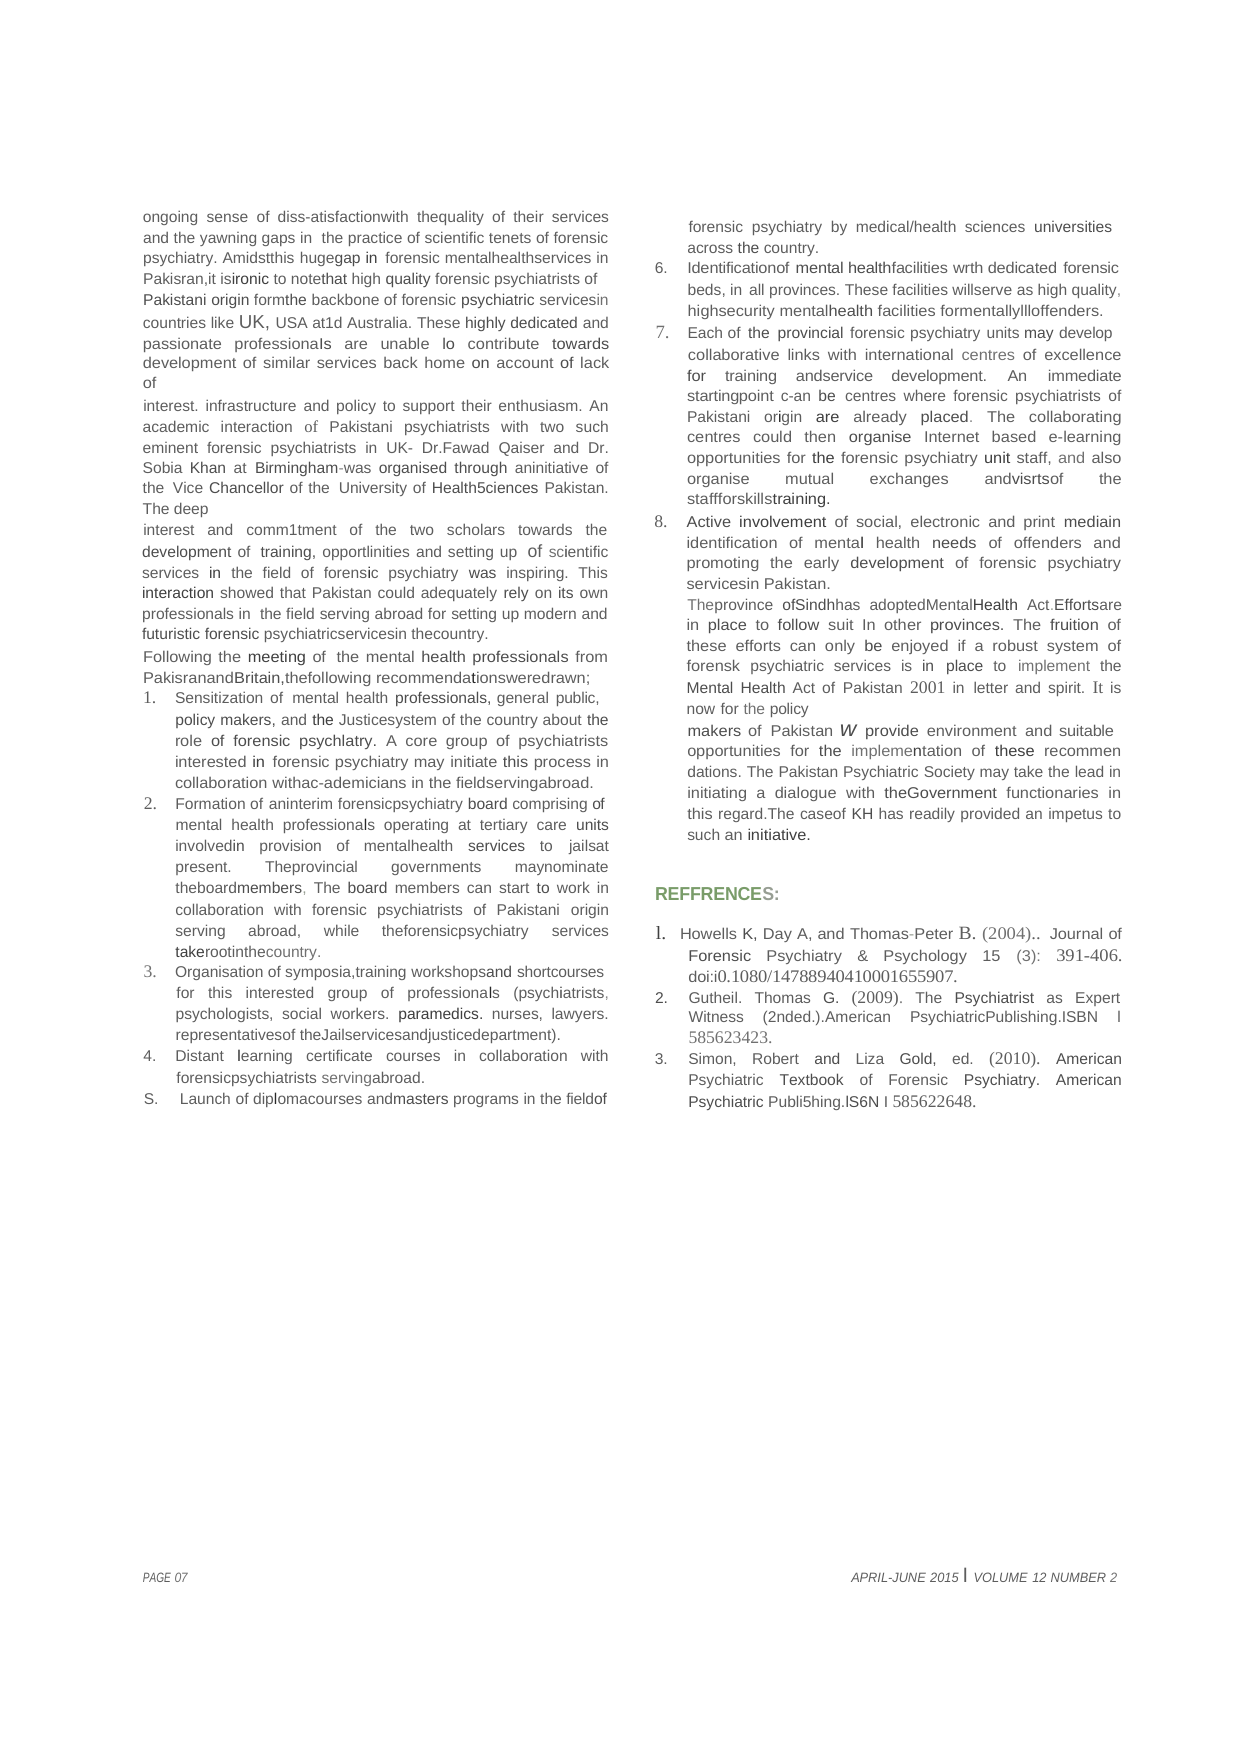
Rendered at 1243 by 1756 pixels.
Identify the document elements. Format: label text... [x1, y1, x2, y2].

list Active involvement of social, electronic and print mediain identification of mental health needs of offenders and promoting the early development of forensic psychiatry servicesin Pakistan. [654, 511, 1121, 593]
text collaborative links with international centres of excellence for training andservice development. An immediate startingpoint c-an be centres where forensic psychiatrists of Pakistani origin are already placed. The collaborating centres could then organise Internet based e-learning opportunities for the forensic psychiatry unit staff, and also organise mutual exchanges andvisrtsof the staffforskillstraining. [687, 346, 1122, 508]
list Distant learning certificate courses in collaboration with forensicpsychiatrists servingabroad. [143, 1047, 609, 1086]
text interest and comm1tment of the two scholars towards the development of training, opportlinities and setting up of scientific services in the field of forensic psychiatry was inspiring. This interaction showed that Pakistan could adequately rely on its own professionals in the field serving abroad for setting up modern and futuristic forensic psychiatricservicesin thecountry. [142, 521, 608, 643]
list Gutheil. Thomas G. (2009). The Psychiatrist as Expert Witness (2nded.).American PsychiatricPublishing.ISBN l 585623423. [655, 987, 1120, 1047]
text makers of Pakistan w provide environment and suitable [687, 720, 1134, 740]
text opportunities for the implementation of these recommen­ dations. The Pakistan Psychiatric Society may take the lead in initiating a dialogue with theGovernment functionaries in this regard.The caseof KH has readily provided an impetus to such an initiative. [687, 742, 1121, 843]
list Organisation of symposia,training workshopsand shortcourses [143, 964, 613, 981]
list Sensitization of mental health professionals, general public, [143, 689, 613, 707]
text Pakistani origin formthe backbone of forensic psychiatric servicesin countries like UK, USA at1d Australia. These highly dedicated and passionate professionaIs are unable lo contribute towards development of similar services back home on account of lack of [143, 291, 609, 392]
list Identificationof mental healthfacilities wrth dedicated forensic [654, 261, 1134, 277]
text interest. infrastructure and policy to support their enthusiasm. An academic interaction of Pakistani psychiatrists with two such eminent forensic psychiatrists in UK- Dr.Fawad Qaiser and Dr. Sobia Khan at Birmingham-was organised through aninitiative of the Vice Chancellor of the University of Health5ciences Pakistan. The deep [142, 397, 609, 517]
text l. Howells K, Day A, and Thomas-Peter B. (2004).. Journal of Forensic Psychiatry & Psychology 15 (3): 391-406. doi:i0.1080/14788940410001655907. [656, 922, 1123, 986]
text REFFRENCES: [655, 883, 1134, 905]
list Each of the provincial forensic psychiatry units may develop [655, 323, 1134, 342]
list Simon, Robert and Liza Gold, ed. (2010). American Psychiatric Textbook of Forensic Psychiatry. American Psychiatric Publi5hing.lS6N I 585622648. [654, 1048, 1122, 1111]
list Formation of aninterim forensicpsychiatry board comprising of [144, 794, 613, 813]
text beds, in all provinces. These facilities willserve as high quality, highsecurity mentalhealth facilities formentallyllloffenders. [687, 280, 1134, 320]
text policy makers, and the Justicesystem of the country about the role of forensic psychlatry. A core group of psychiatrists interested in forensic psychiatry may initiate this process in collaboration withac-ademicians in the fieldservingabroad. [175, 710, 609, 791]
text mental health professionals operating at tertiary care units involvedin provision of mentalhealth services to jailsat present. Theprovincial governments maynominate theboardmembers, The board members can start to work in collaboration with forensic psychiatrists of Pakistani origin serving abroad, while theforensicpsychiatry services takerootinthecountry. [175, 815, 609, 961]
text for this interested group of professionals (psychiatrists, psychologists, social workers. paramedics. nurses, lawyers. representativesof theJailservicesandjusticedepartment). [175, 984, 609, 1043]
text Theprovince ofSindhhas adoptedMentalHealth Act.Effortsare in place to follow suit In other provinces. The fruition of these efforts can only be enjoyed if a robust system of forensk psychiatric services is in place to implement the Mental Health Act of Pakistan 2001 in letter and spirit. It is now for the policy [686, 596, 1122, 718]
text Following the meeting of the mental health professionals from PakisranandBritain,thefollowing recommendationsweredrawn; [143, 648, 608, 686]
text S. Launch of diplomacourses andmasters programs in the fieldof [143, 1090, 613, 1108]
text forensic psychiatry by medical/health sciences universities across the country. [687, 218, 1134, 257]
text ongoing sense of diss-atisfactionwith thequality of their services and the yawning gaps in the practice of scientific tenets of forensic psychiatry. Amidstthis hugegap in forensic mentalhealthservices in Pakisran,it isironic to notethat high quality forensic psychiatrists of [143, 208, 609, 288]
